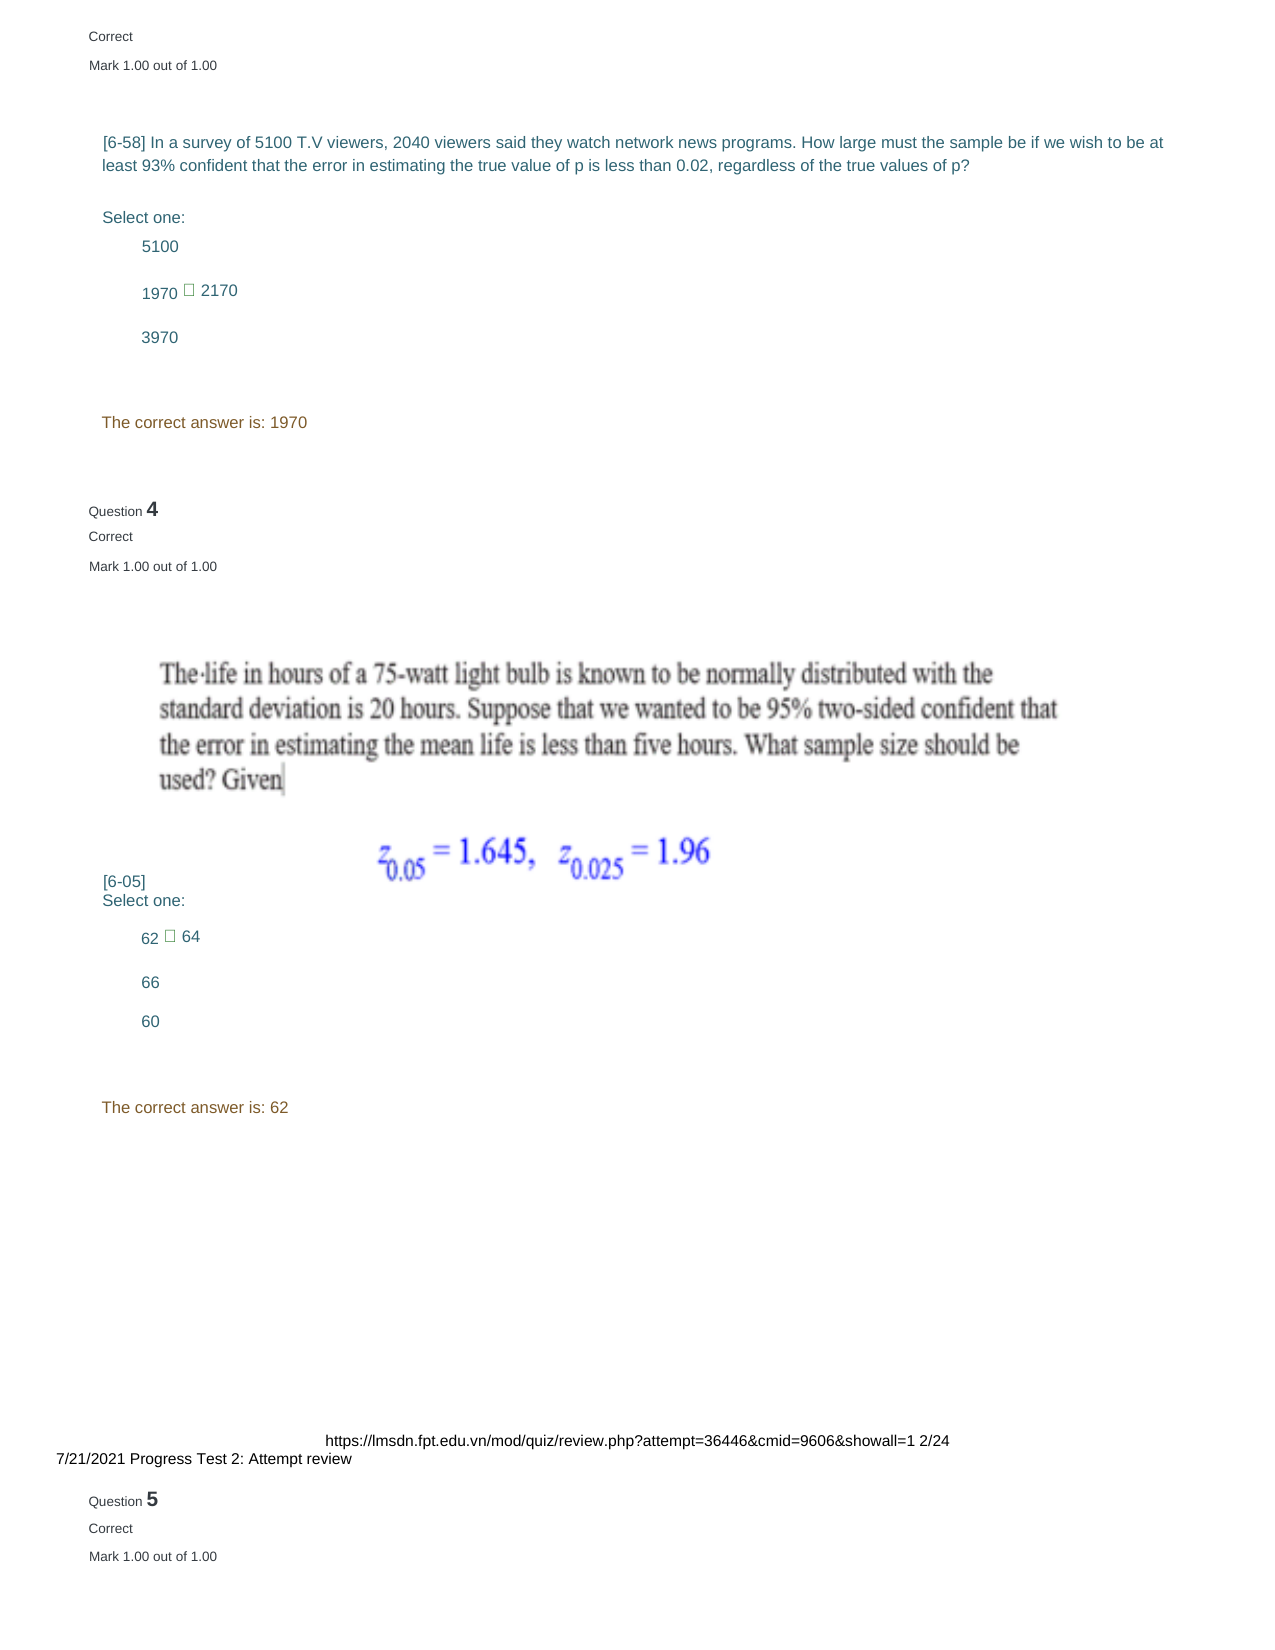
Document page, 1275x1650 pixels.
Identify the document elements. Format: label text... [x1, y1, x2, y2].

text 1970  2170 [141, 270, 1181, 303]
text Mark 1.00 out of 1.00 [89, 558, 1220, 574]
text Mark 1.00 out of 1.00 [89, 1549, 1220, 1564]
picture [150, 631, 1074, 888]
text 7/21/2021 Progress Test 2: Attempt review [56, 1450, 1220, 1468]
text 66 [141, 973, 1220, 992]
text 60 [141, 1011, 1220, 1031]
text The correct answer is: 1970 [101, 413, 1220, 432]
text Correct [88, 1520, 1220, 1536]
text [6-58] In a survey of 5100 T.V viewers, 2040 viewers said they watch network news programs. How large must the sample be if we wish to be at least 93% confident that the error in estimating the true value of p is less than 0.02, regardless of the true values of p? [102, 133, 1180, 175]
text Question 4 [88, 497, 1220, 521]
text Question 5 [88, 1487, 1220, 1511]
text 3970 [141, 328, 1220, 347]
text The correct answer is: 62 [101, 1098, 1220, 1117]
text Select one: [102, 891, 1220, 910]
text https://lmsdn.fpt.edu.vn/mod/quiz/review.php?attempt=36446&cmid=9606&showall=1 2/24 [56, 1432, 1220, 1450]
text Select one: [102, 207, 1220, 227]
text Mark 1.00 out of 1.00 [89, 58, 1220, 73]
text 62  64 [141, 916, 1181, 948]
text 5100 [142, 237, 1220, 256]
text Correct [88, 529, 1220, 544]
text Correct [88, 29, 1220, 45]
